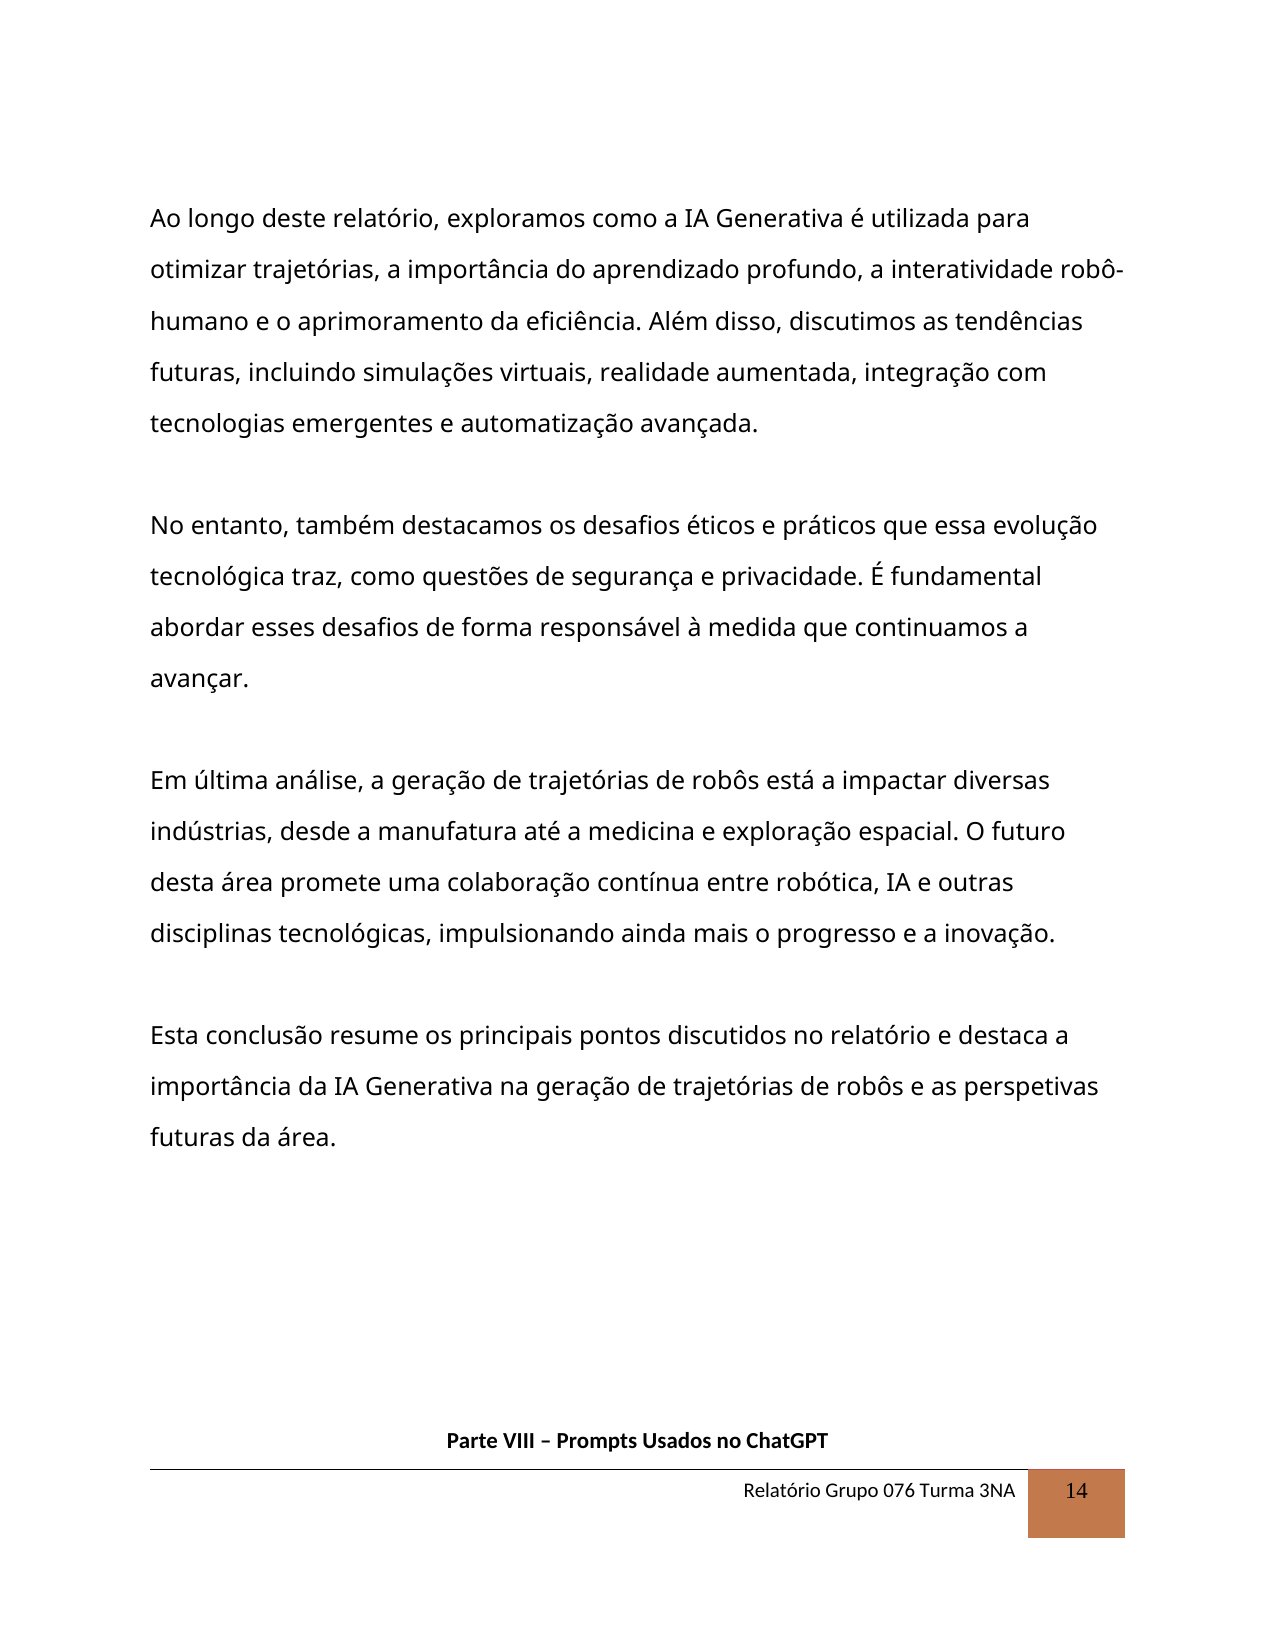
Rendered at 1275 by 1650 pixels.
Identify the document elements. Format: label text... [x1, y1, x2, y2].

text No entanto, também destacamos os desafios éticos e práticos que essa evolução tecnológica traz, como questões de segurança e privacidade. É fundamental abordar esses desafios de forma responsável à medida que continuamos a avançar. [150, 507, 1125, 694]
text Ao longo deste relatório, exploramos como a IA Generativa é utilizada para otimizar trajetórias, a importância do aprendizado profundo, a interatividade robô-humano e o aprimoramento da eficiência. Além disso, discutimos as tendências futuras, incluindo simulações virtuais, realidade aumentada, integração com tecnologias emergentes e automatização avançada. [150, 201, 1125, 439]
text Esta conclusão resume os principais pontos discutidos no relatório e destaca a importância da IA Generativa na geração de trajetórias de robôs e as perspetivas futuras da área. [150, 1018, 1125, 1154]
subtitle Parte VIII – Prompts Usados no ChatGPT [150, 1426, 1125, 1454]
text Em última análise, a geração de trajetórias de robôs está a impactar diversas indústrias, desde a manufatura até a medicina e exploração espacial. O futuro desta área promete uma colaboração contínua entre robótica, IA e outras disciplinas tecnológicas, impulsionando ainda mais o progresso e a inovação. [150, 762, 1125, 950]
